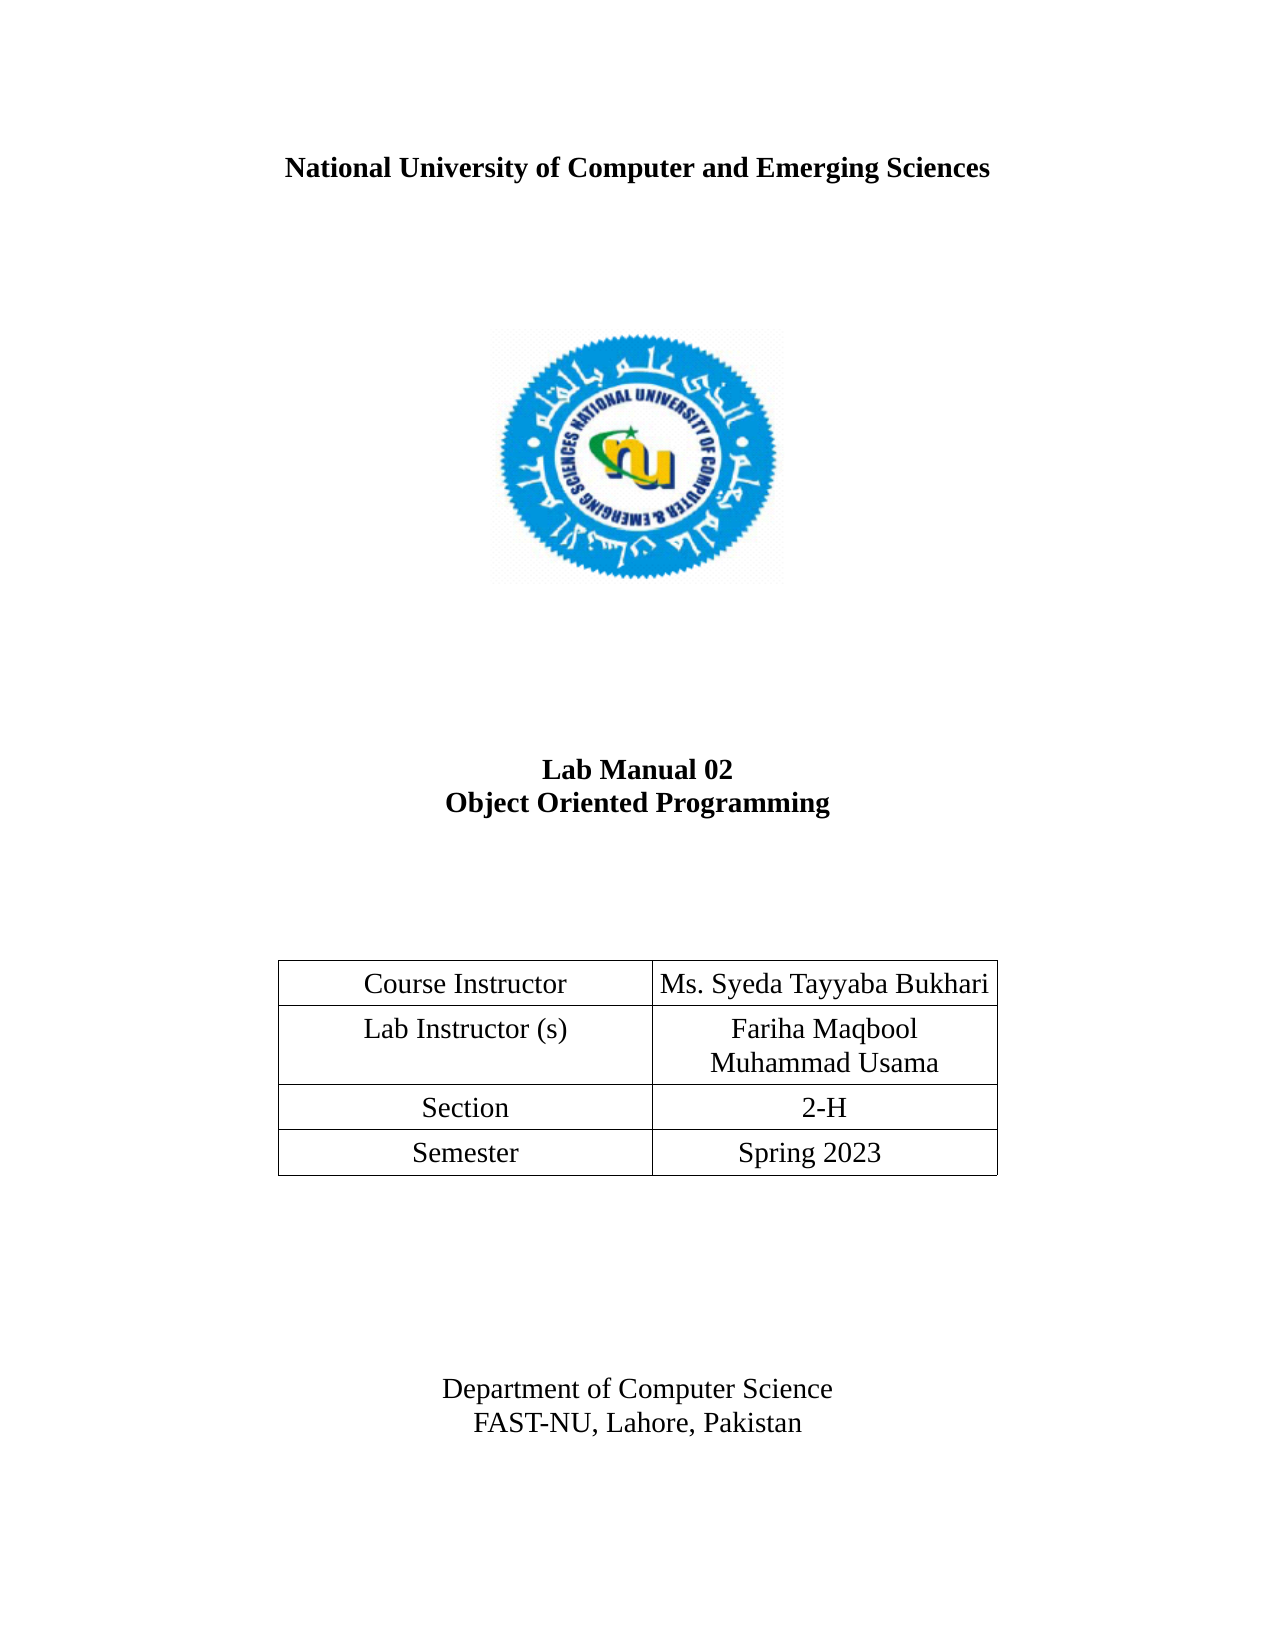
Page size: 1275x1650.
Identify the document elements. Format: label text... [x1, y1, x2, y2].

table_cell Spring 2023 [653, 1130, 997, 1174]
title Object Oriented Programming [150, 785, 1125, 819]
table_cell Fariha Maqbool Muhammad Usama [653, 1006, 997, 1084]
title National University of Computer and Emerging Sciences [150, 150, 1125, 183]
table_cell Section [279, 1085, 652, 1129]
table_cell 2-H [653, 1085, 997, 1129]
table_cell Lab Instructor (s) [279, 1006, 652, 1084]
text Department of Computer Science [150, 1371, 1125, 1405]
table_header Course Instructor [279, 961, 652, 1005]
table_cell Semester [279, 1130, 652, 1174]
picture [490, 329, 785, 584]
title Lab Manual 02 [150, 752, 1125, 785]
table_header Ms. Syeda Tayyaba Bukhari [653, 961, 997, 1005]
text FAST-NU, Lahore, Pakistan [150, 1405, 1125, 1438]
